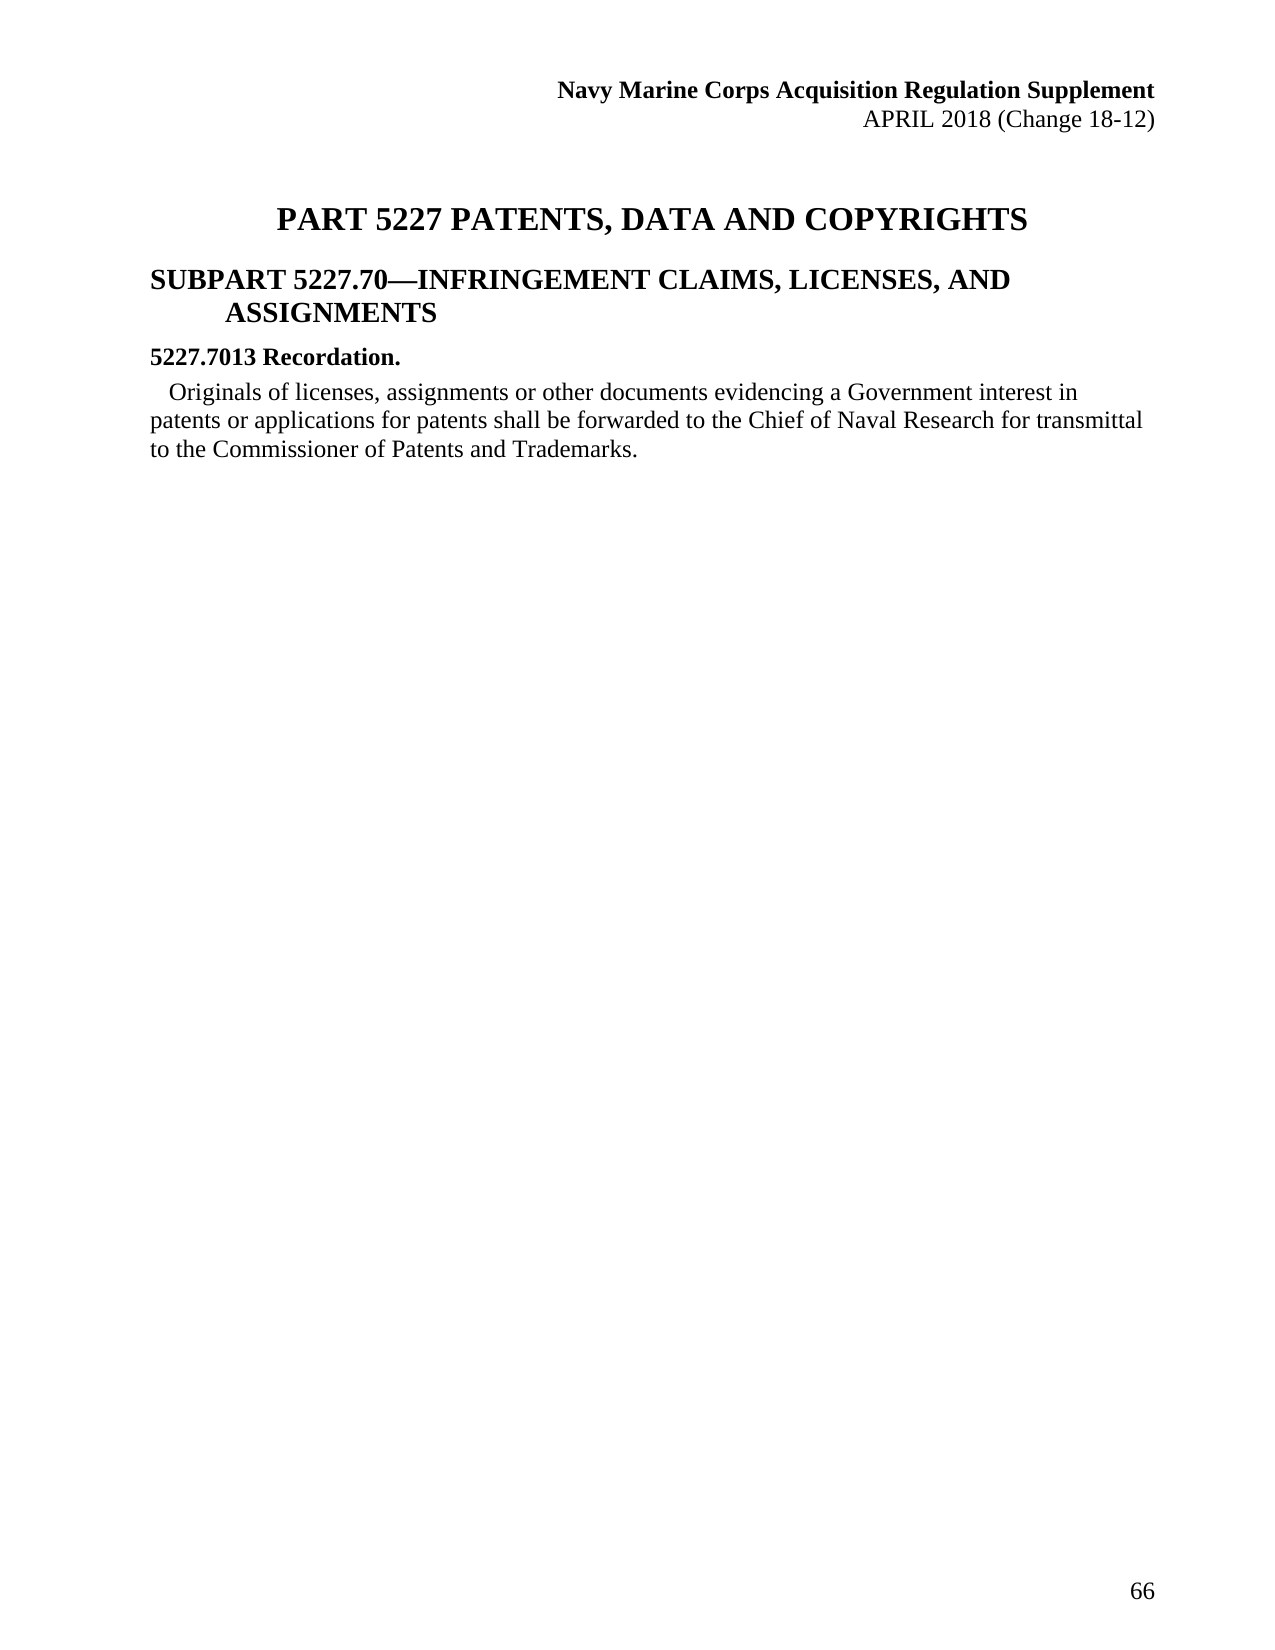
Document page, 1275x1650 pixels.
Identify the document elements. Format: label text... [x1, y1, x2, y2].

subtitle 5227.7013 Recordation. [150, 342, 1155, 370]
subtitle SUBPART 5227.70—INFRINGEMENT CLAIMS, LICENSES, AND ASSIGNMENTS [150, 262, 1155, 329]
text Originals of licenses, assignments or other documents evidencing a Government interest in patents or applications for patents shall be forwarded to the Chief of Naval Research for transmittal to the Commissioner of Patents and Trademarks. [150, 377, 1155, 463]
subtitle PART 5227 PATENTS, DATA AND COPYRIGHTS [150, 199, 1155, 237]
